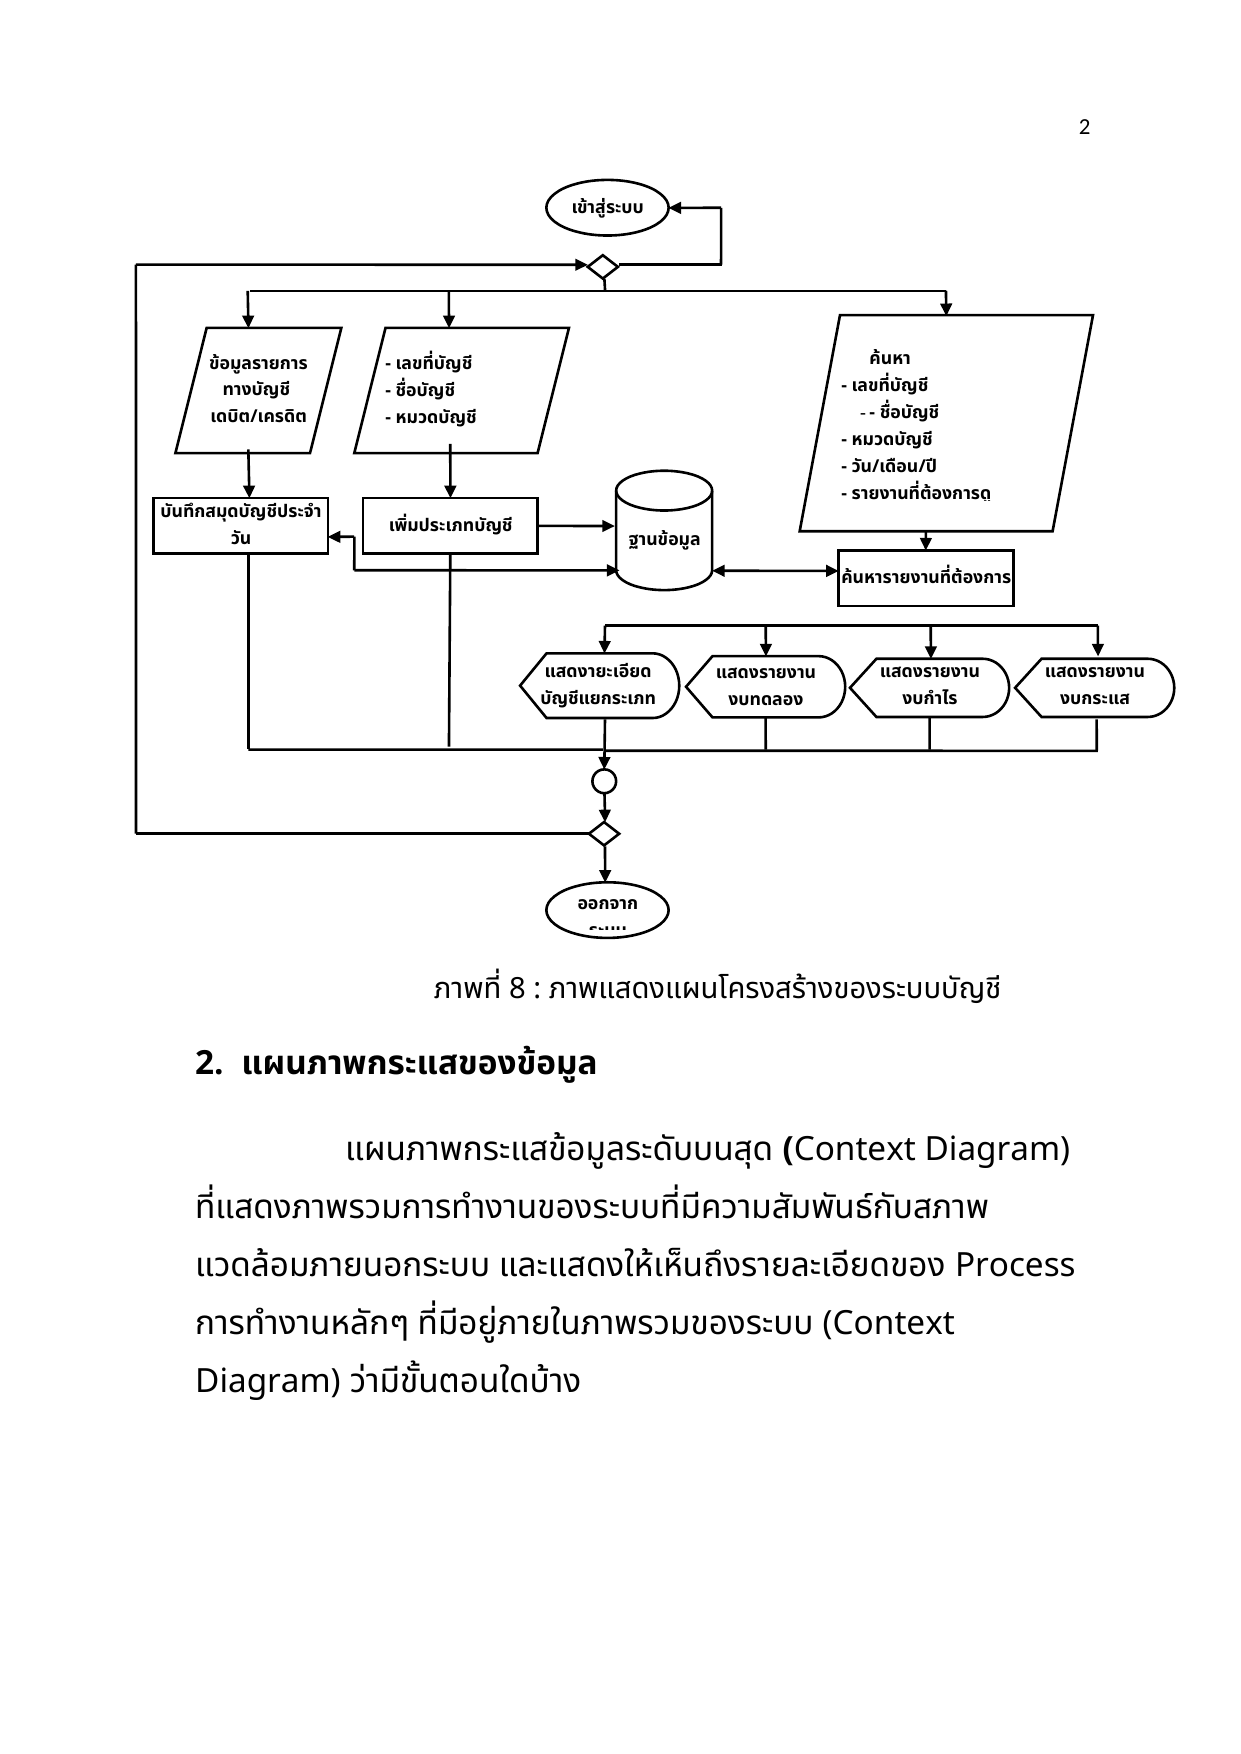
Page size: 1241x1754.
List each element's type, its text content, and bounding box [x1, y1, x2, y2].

text แผนภาพกระแสข้อมูลระดับบนสุด (Context Diagram) ที่แสดงภาพรวมการทำงานของระบบที่มีความสัมพันธ์กับสภาพแวดล้อมภายนอกระบบ และแสดงให้เห็นถึงรายละเอียดของ Process การทำงานหลักๆ ที่มีอยู่ภายในภาพรวมของระบบ (Context Diagram) ว่ามีขั้นตอนใดบ้าง [195, 1124, 1090, 1407]
text 2. แผนภาพกระแสของข้อมูล [195, 1039, 1090, 1090]
list ภาพที่ 8 : ภาพแสดงแผนโครงสร้างของระบบบัญชี [270, 967, 1090, 1012]
